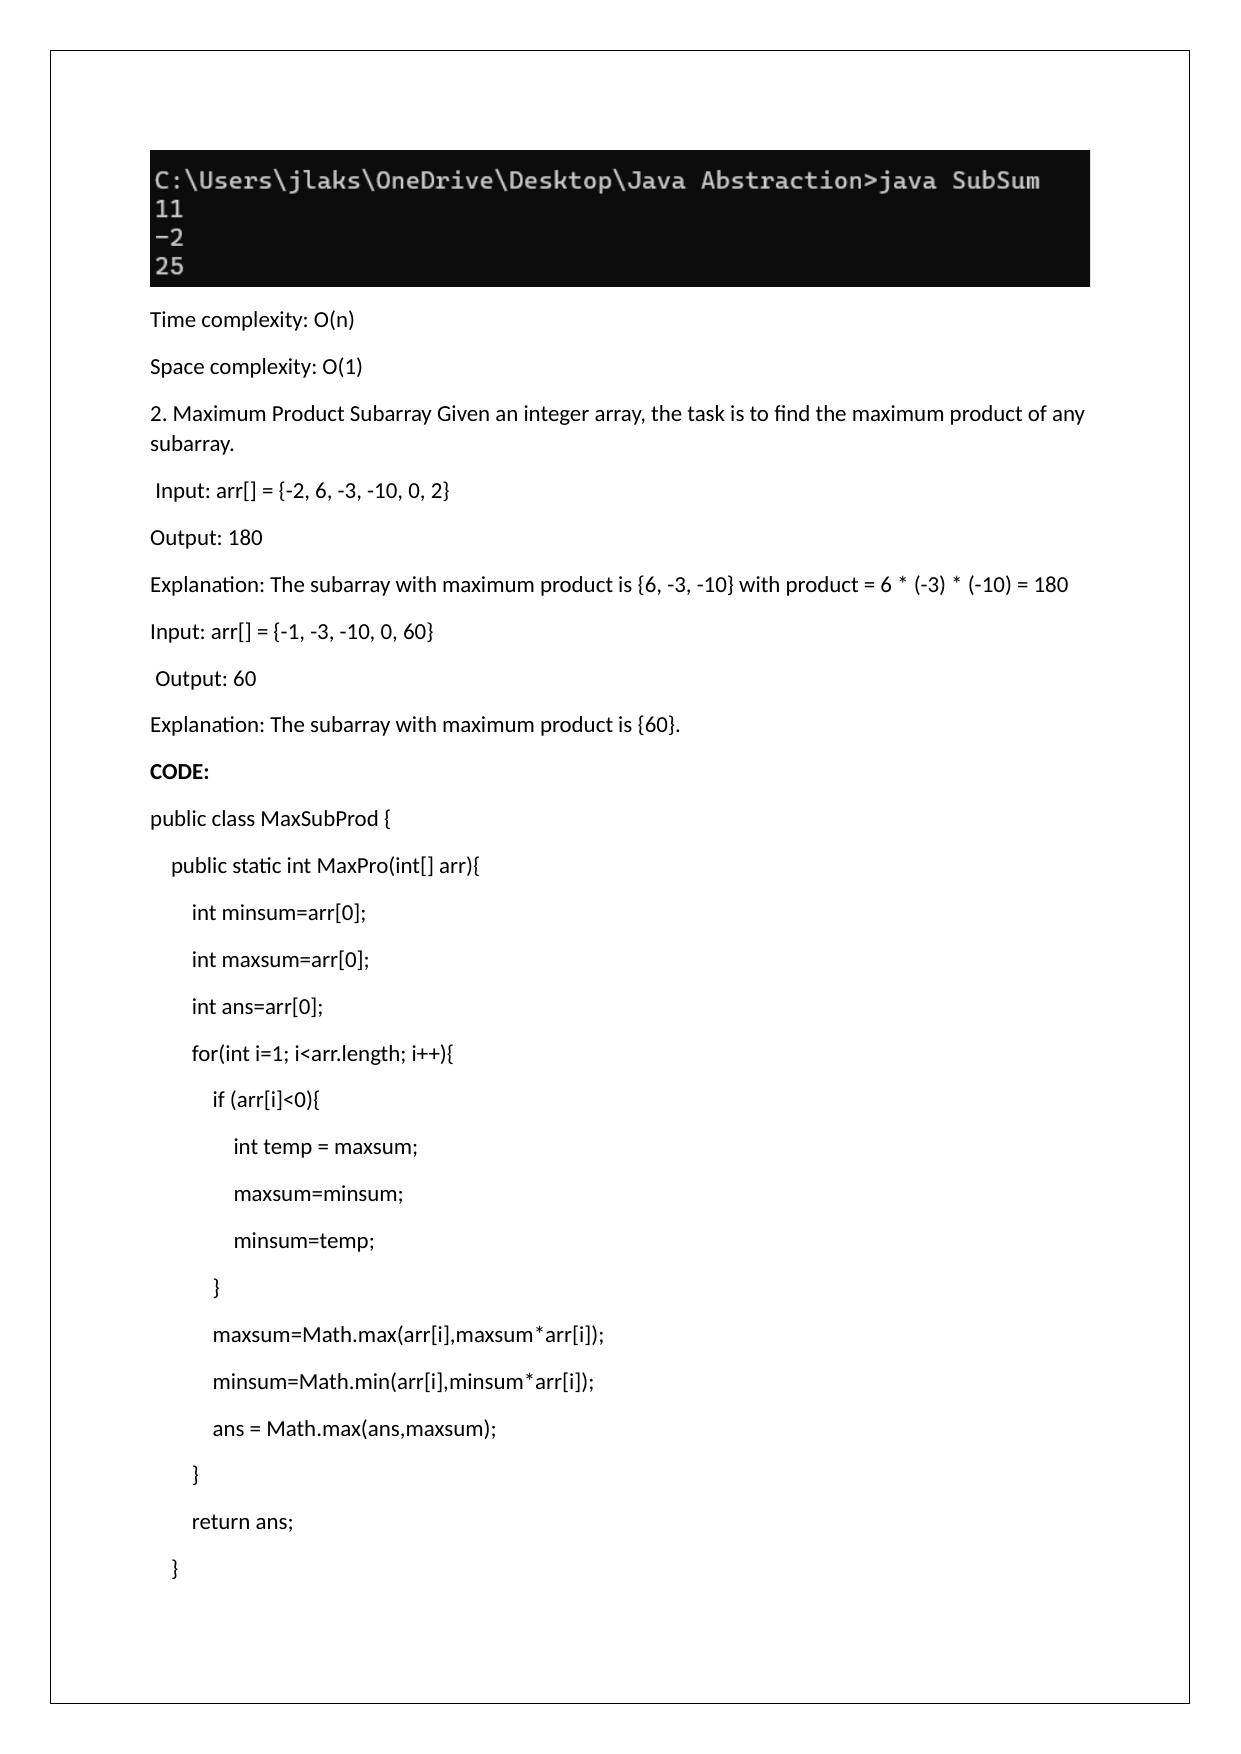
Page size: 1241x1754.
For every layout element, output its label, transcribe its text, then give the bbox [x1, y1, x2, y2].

text } [150, 1461, 1090, 1488]
text Space complexity: O(1) [150, 352, 1090, 380]
text public class MaxSubProd { [150, 804, 1090, 832]
text minsum=Math.min(arr[i],minsum*arr[i]); [150, 1367, 1090, 1395]
text Output: 180 [150, 523, 1090, 551]
text int minsum=arr[0]; [150, 898, 1090, 926]
text int temp = maxsum; [150, 1132, 1090, 1160]
text Explanation: The subarray with maximum product is {6, -3, -10} with product = 6 * (-3) * (-10) = 180 [150, 570, 1090, 598]
text return ans; [150, 1507, 1090, 1535]
text int maxsum=arr[0]; [150, 945, 1090, 973]
text Input: arr[] = {-2, 6, -3, -10, 0, 2} [150, 476, 1090, 504]
text Explanation: The subarray with maximum product is {60}. [150, 711, 1090, 738]
picture [150, 150, 1091, 287]
text maxsum=minsum; [150, 1179, 1090, 1207]
text } [150, 1273, 1090, 1301]
text maxsum=Math.max(arr[i],maxsum*arr[i]); [150, 1320, 1090, 1348]
text Time complexity: O(n) [150, 305, 1090, 333]
text } [150, 1554, 1090, 1582]
text CODE: [150, 757, 1090, 785]
text Input: arr[] = {-1, -3, -10, 0, 60} [150, 617, 1090, 645]
text if (arr[i]<0){ [150, 1086, 1090, 1113]
text for(int i=1; i<arr.length; i++){ [150, 1039, 1090, 1067]
text Output: 60 [150, 664, 1090, 692]
text minsum=temp; [150, 1226, 1090, 1254]
text int ans=arr[0]; [150, 992, 1090, 1020]
text public static int MaxPro(int[] arr){ [150, 851, 1090, 879]
text 2. Maximum Product Subarray Given an integer array, the task is to find the maximum product of any subarray. [150, 399, 1090, 457]
text ans = Math.max(ans,maxsum); [150, 1414, 1090, 1442]
